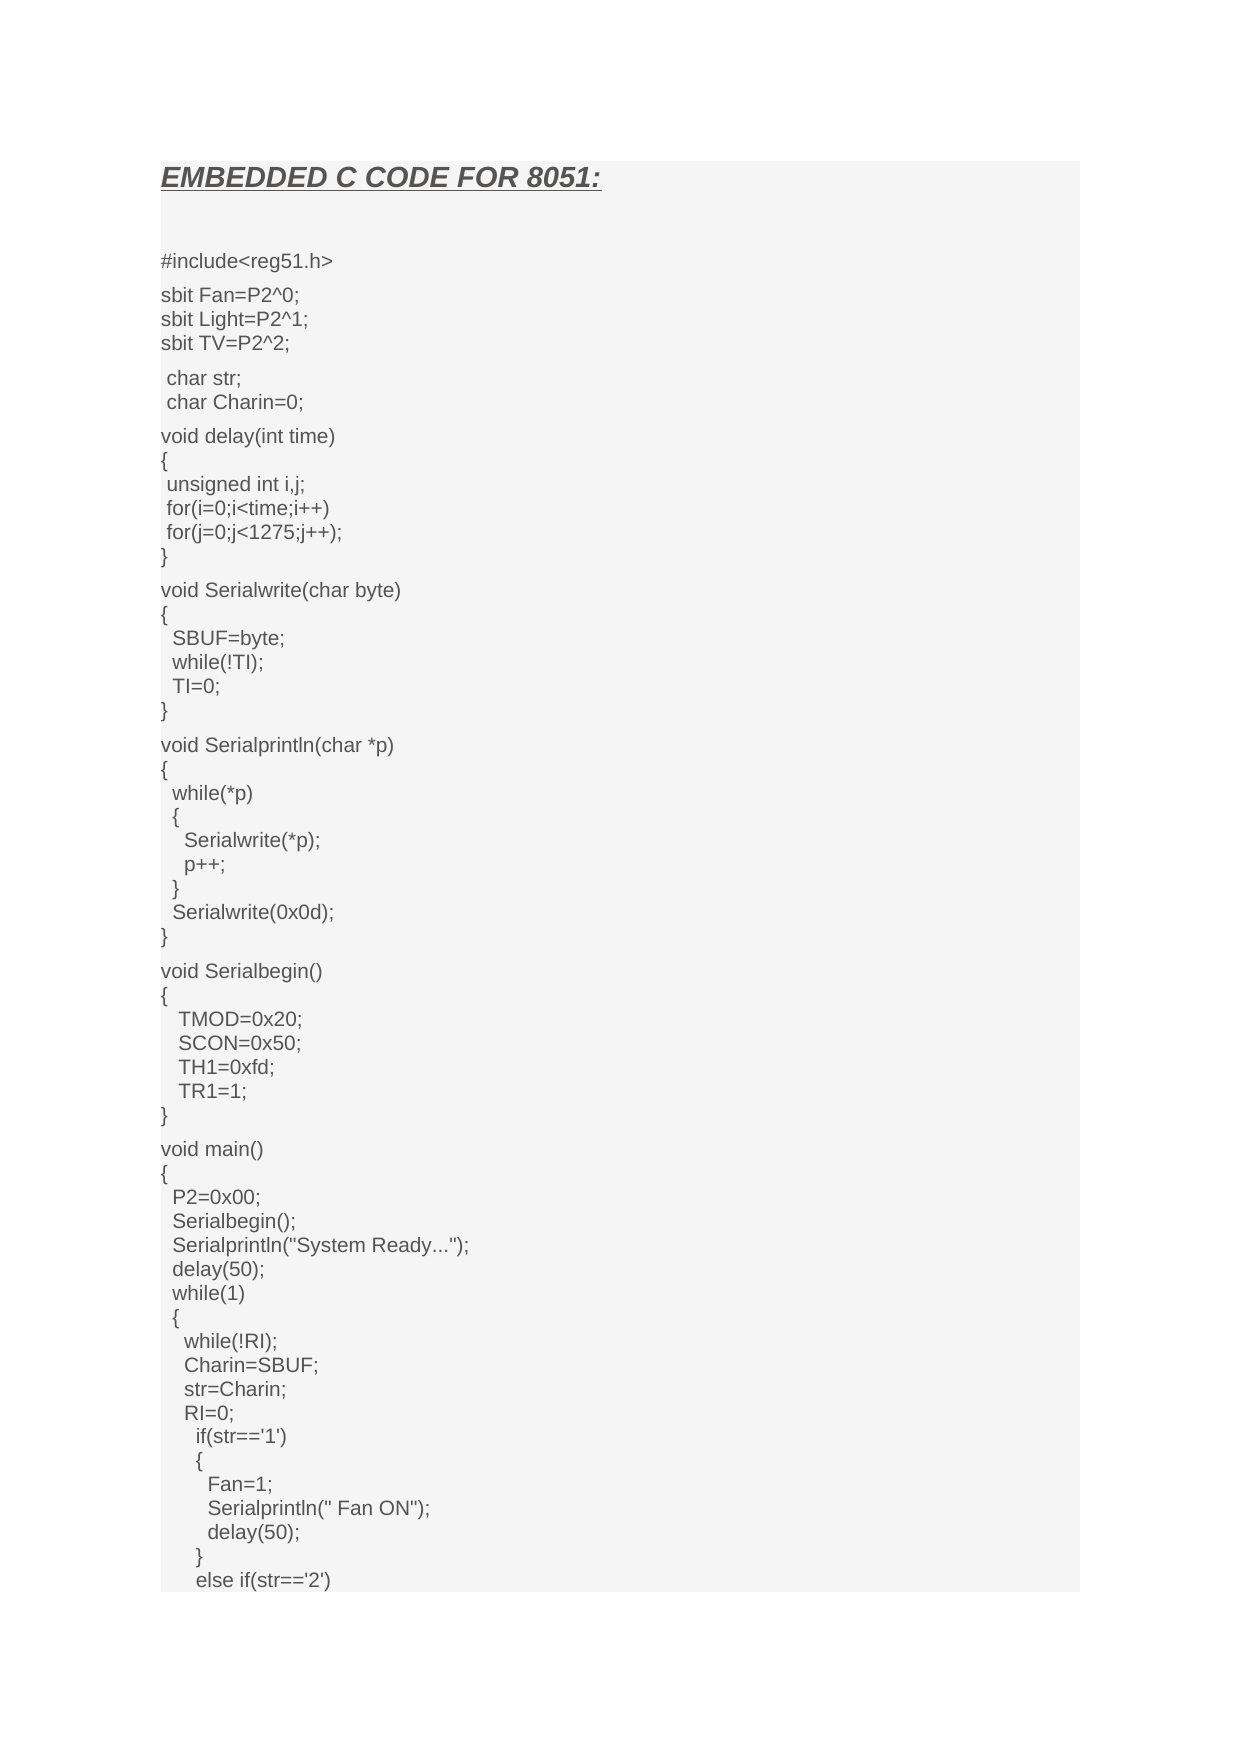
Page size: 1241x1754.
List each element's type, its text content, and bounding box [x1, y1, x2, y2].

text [161, 1137, 1080, 1592]
text void Serialwrite(char byte) { SBUF=byte; while(!TI); TI=0; } [161, 578, 1080, 722]
text void delay(int time) { unsigned int i,j; for(i=0;i<time;i++) for(j=0;j<1275;j++); } [161, 424, 1080, 568]
text #include<reg51.h> [161, 249, 1080, 273]
text sbit Fan=P2^0; sbit Light=P2^1; sbit TV=P2^2; [161, 283, 1080, 355]
text char str; char Charin=0; [161, 366, 1080, 413]
text void Serialprintln(char *p) { while(*p) { Serialwrite(*p); p++; } Serialwrite(0x0d); } [161, 732, 1080, 948]
text void Serialbegin() { TMOD=0x20; SCON=0x50; TH1=0xfd; TR1=1; } [161, 959, 1080, 1126]
text EMBEDDED C CODE FOR 8051: [161, 161, 1080, 194]
